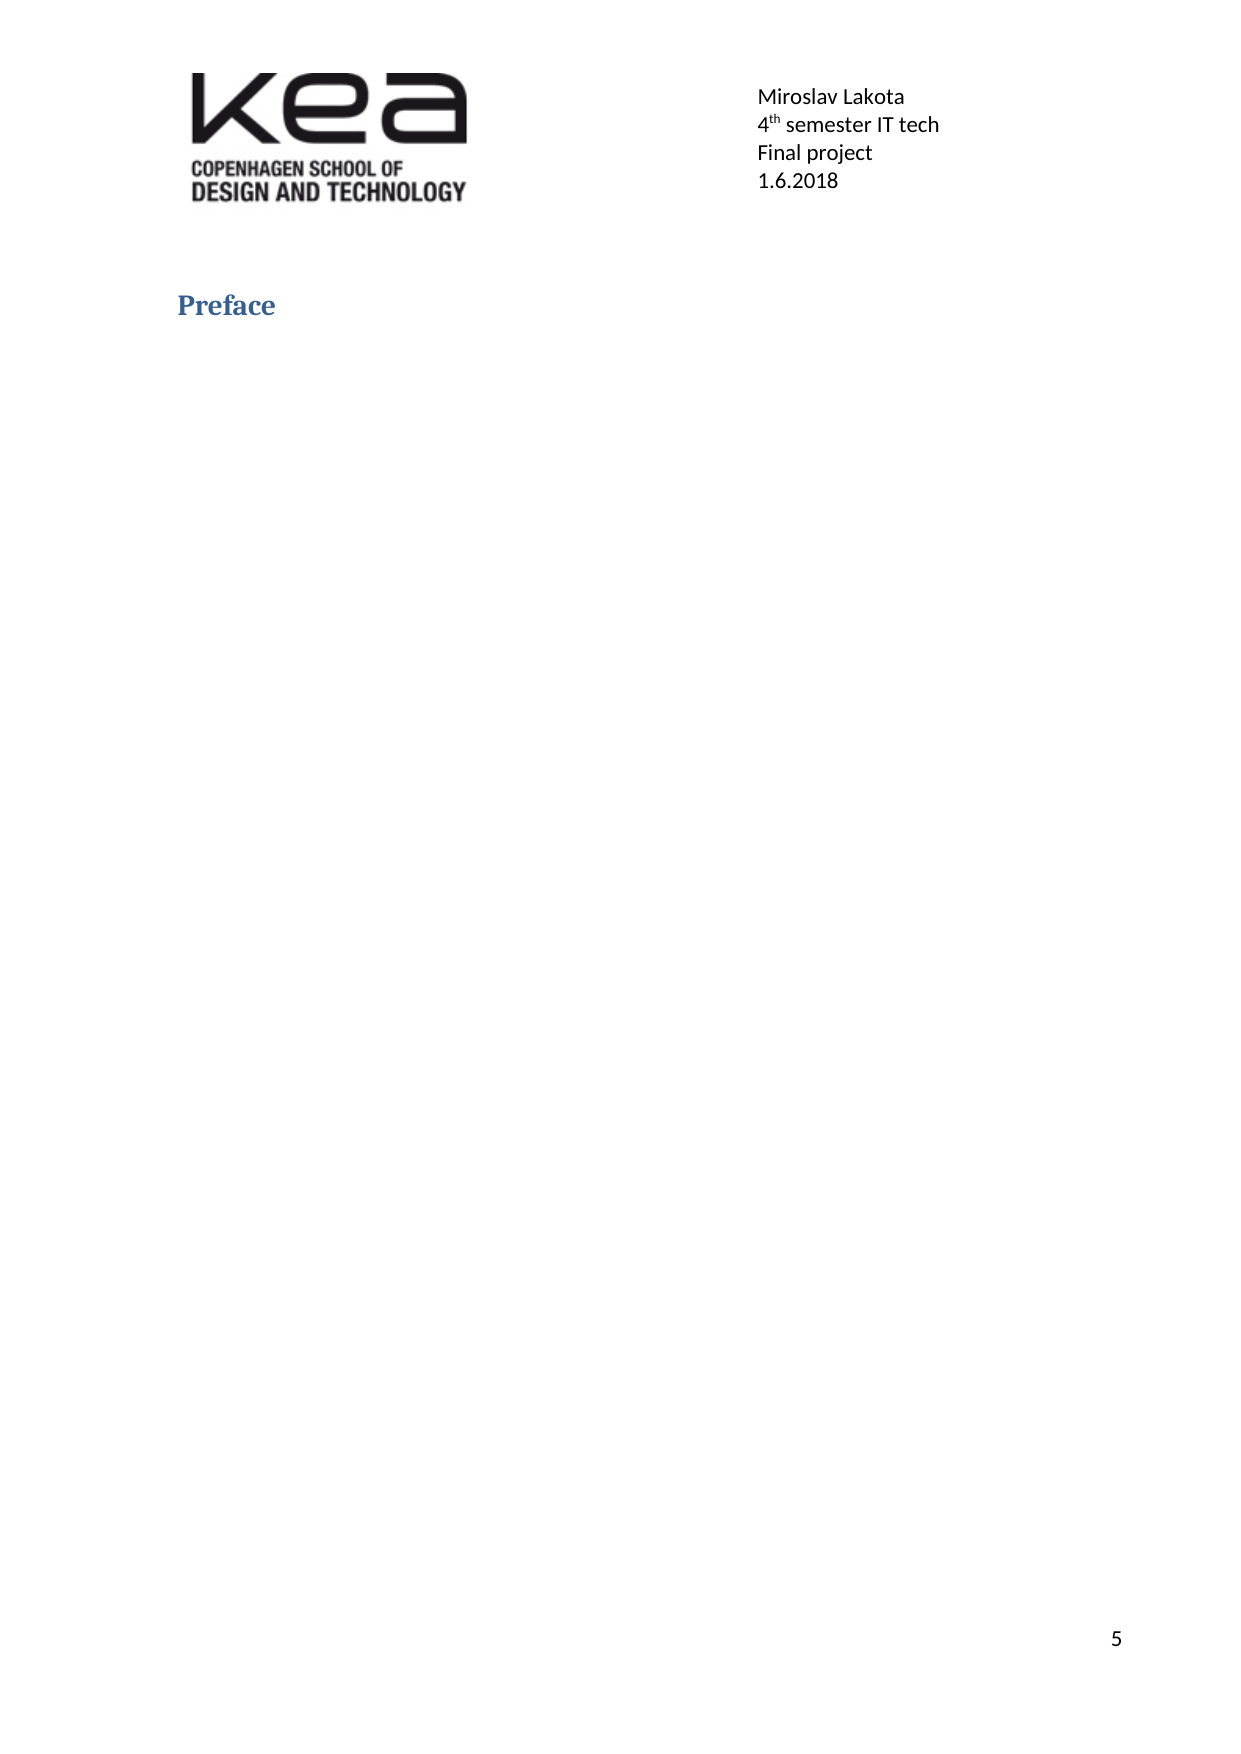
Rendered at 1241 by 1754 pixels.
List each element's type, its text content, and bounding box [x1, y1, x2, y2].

subtitle Preface [177, 289, 1122, 323]
picture [182, 73, 495, 212]
